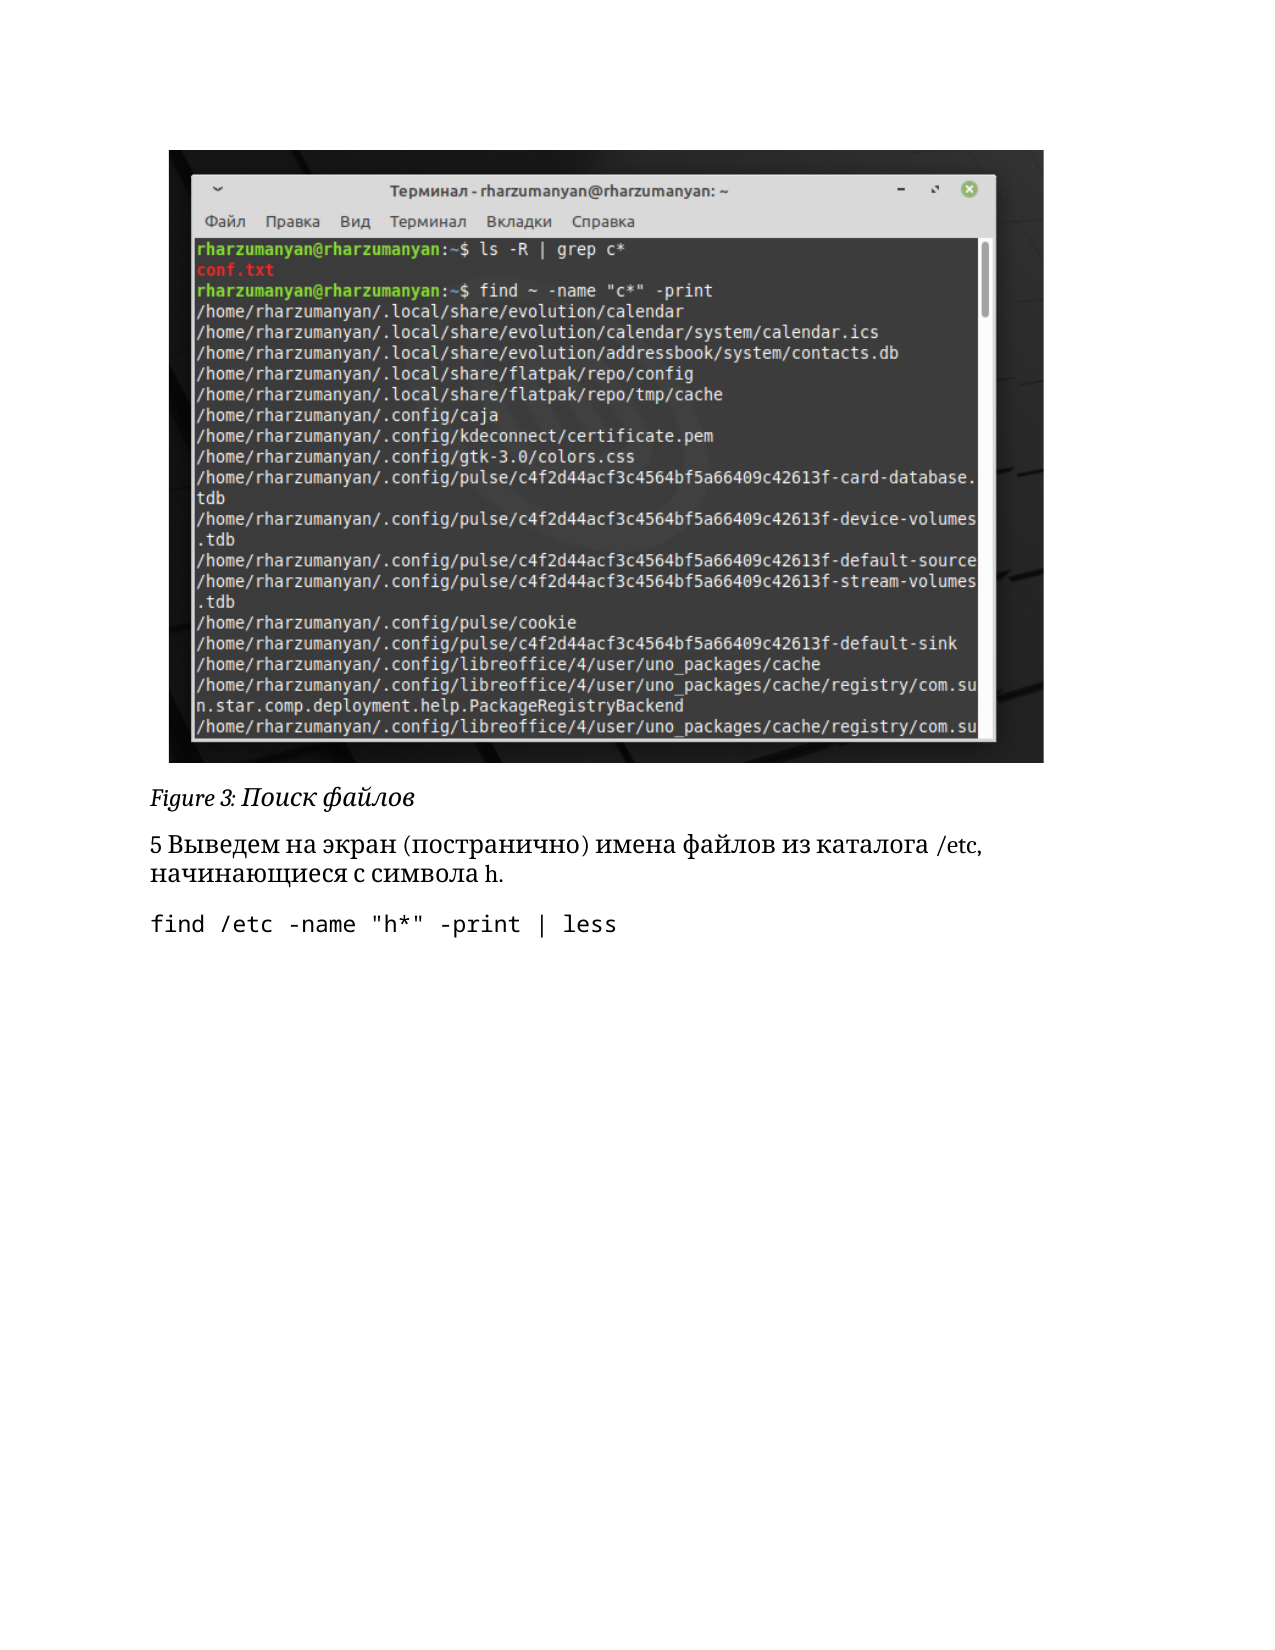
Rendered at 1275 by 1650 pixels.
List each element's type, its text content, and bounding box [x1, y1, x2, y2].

text Figure 3: Поиск файлов [150, 784, 1125, 813]
text 5 Выведем на экран (постранично) имена файлов из каталога /etc, начинающиеся с символа h. [150, 831, 1125, 889]
text find /etc -name "h*" -print | less [150, 908, 1125, 939]
picture [168, 150, 1044, 763]
